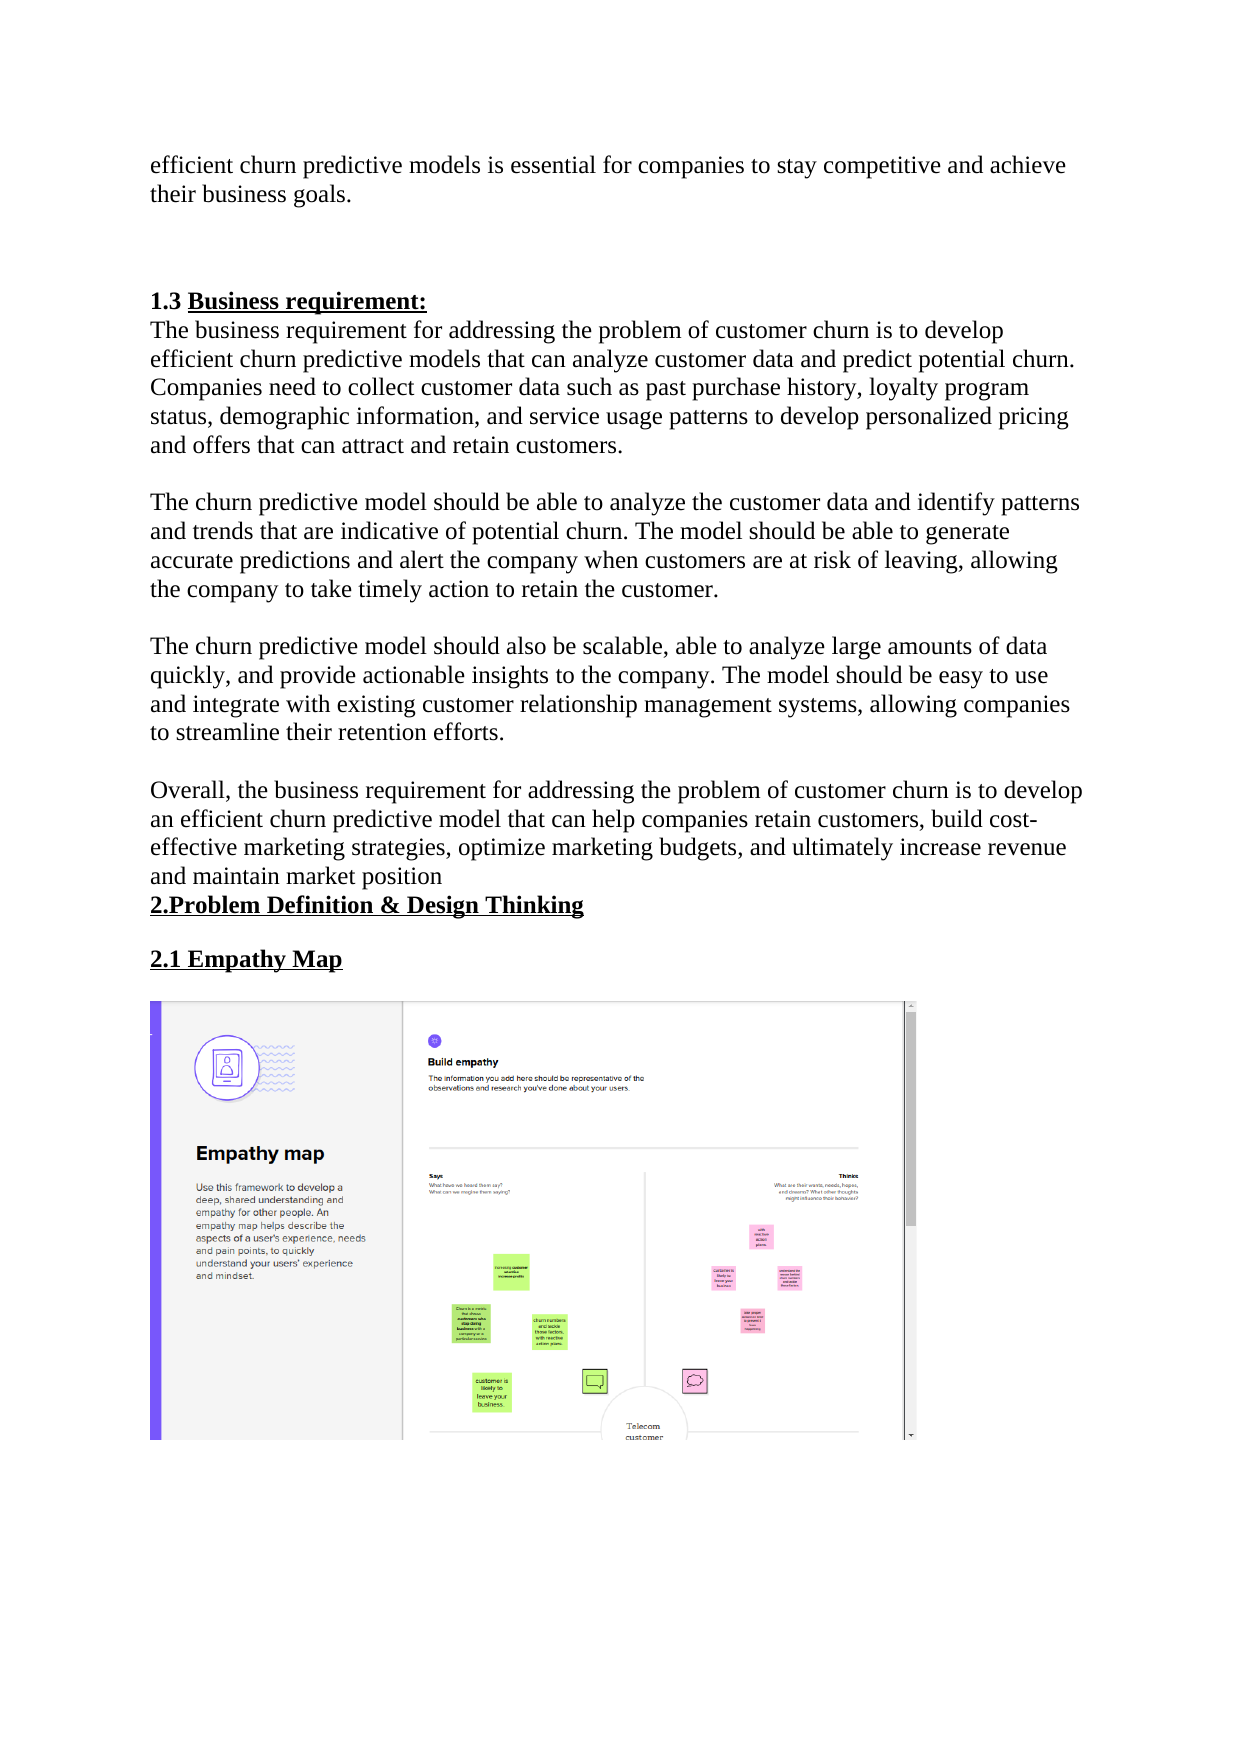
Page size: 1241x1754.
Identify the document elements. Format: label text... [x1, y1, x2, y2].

text The churn predictive model should also be scalable, able to analyze large amounts of data quickly, and provide actionable insights to the company. The model should be easy to use and integrate with existing customer relationship management systems, allowing companies to streamline their retention efforts. [150, 631, 1090, 746]
text The business requirement for addressing the problem of customer churn is to develop efficient churn predictive models that can analyze customer data and predict potential churn. Companies need to collect customer data such as past purchase history, loyalty program status, demographic information, and service usage patterns to develop personalized pricing and offers that can attract and retain customers. [150, 315, 1090, 459]
text 2.1 Empathy Map [150, 944, 1090, 972]
list Business requirement: [150, 286, 1090, 315]
text Overall, the business requirement for addressing the problem of customer churn is to develop an efficient churn predictive model that can help companies retain customers, build cost-effective marketing strategies, optimize marketing budgets, and ultimately increase revenue and maintain market position [150, 775, 1090, 890]
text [150, 150, 1090, 207]
picture [150, 1001, 917, 1440]
text The churn predictive model should be able to analyze the customer data and identify patterns and trends that are indicative of potential churn. The model should be able to generate accurate predictions and alert the company when customers are at risk of leaving, allowing the company to take timely action to retain the customer. [150, 487, 1090, 602]
text 2.Problem Definition & Design Thinking [150, 890, 1090, 919]
